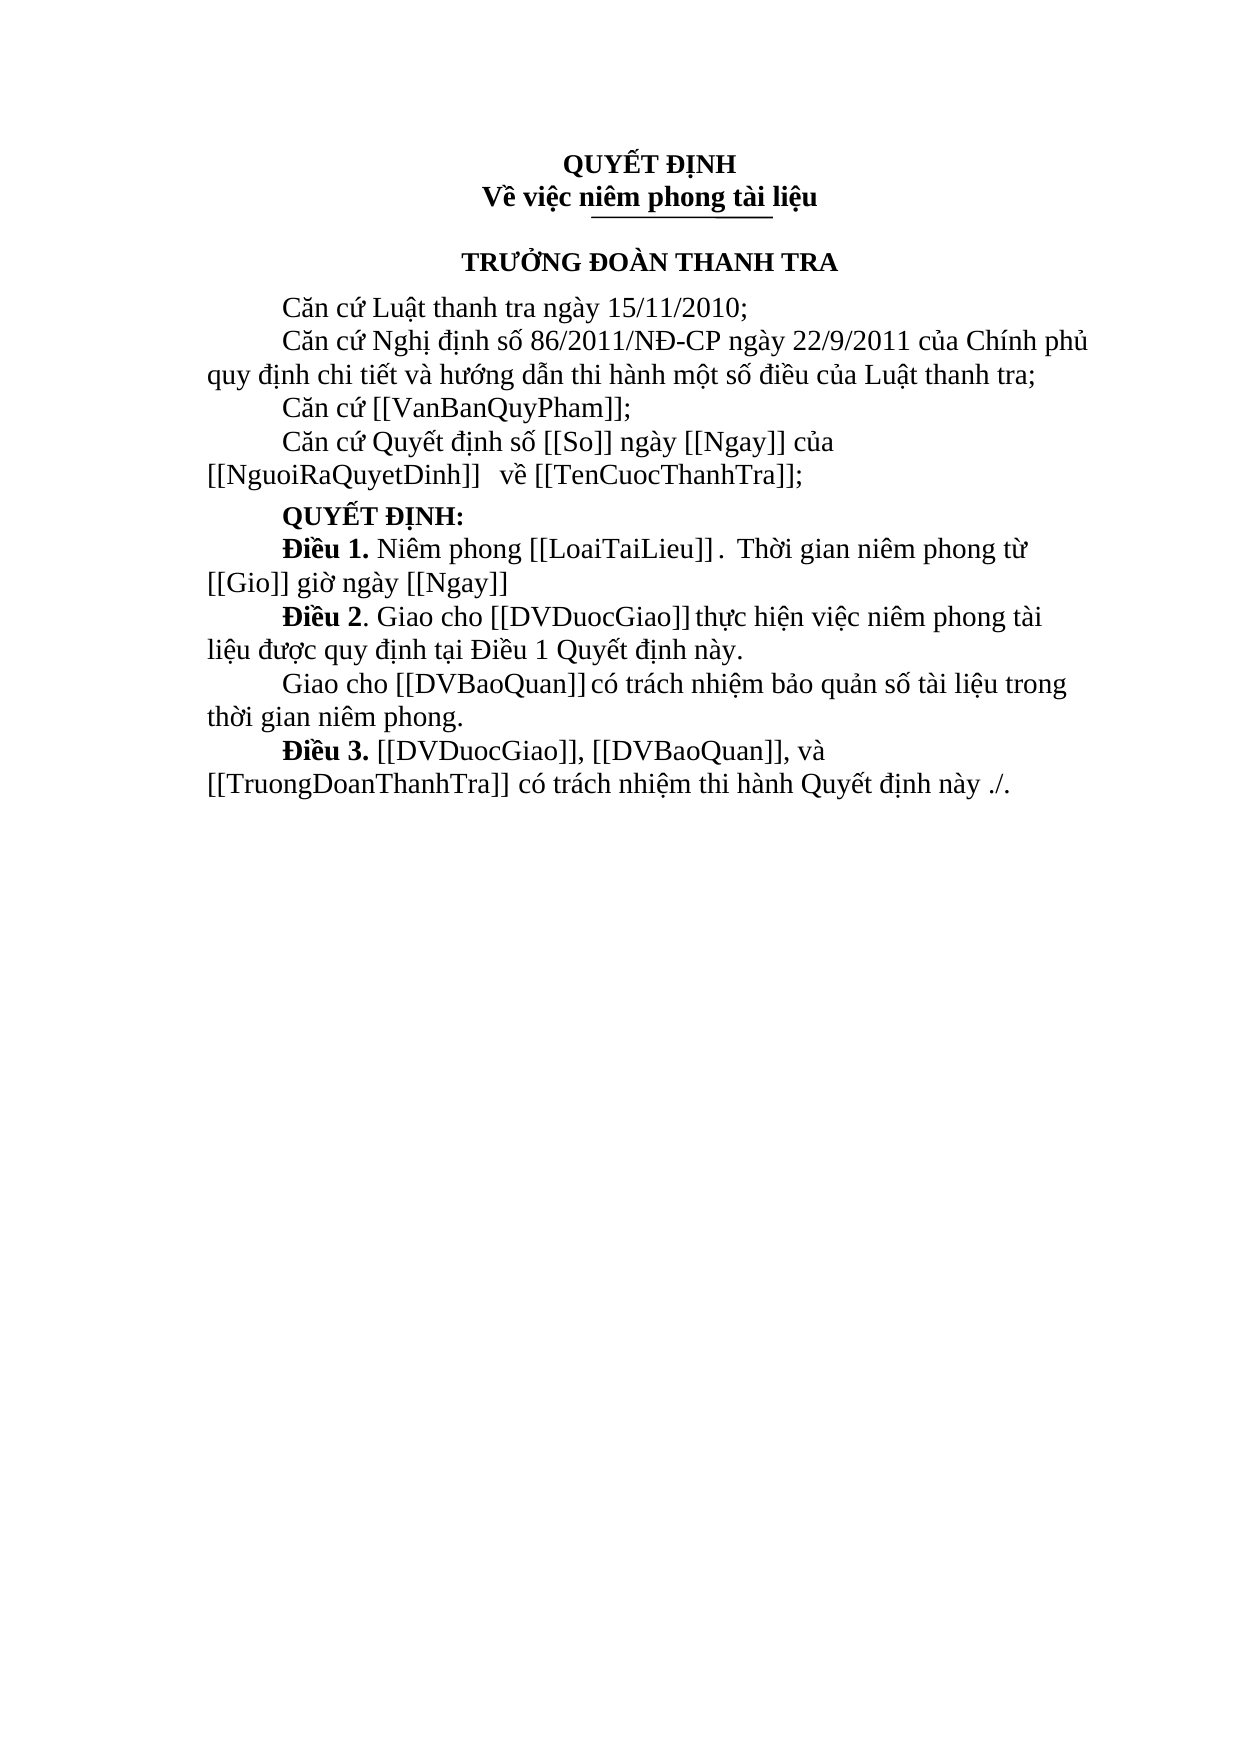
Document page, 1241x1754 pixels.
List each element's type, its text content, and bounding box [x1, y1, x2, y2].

text Căn cứ Luật thanh tra ngày 15/11/2010; [207, 290, 1092, 323]
text Điều 1. Niêm phong [[LoaiTaiLieu]] . Thời gian niêm phong từ [[Gio]] giờ ngày [[Ngay]] [207, 532, 1092, 599]
text Căn cứ Nghị định số 86/2011/NĐ-CP ngày 22/9/2011 của Chính phủ quy định chi tiết và hướng dẫn thi hành một số điều của Luật thanh tra; [207, 323, 1092, 390]
text Căn cứ Quyết định số [[So]] ngày [[Ngay]] của [[NguoiRaQuyetDinh]] về [[TenCuocThanhTra]]; [207, 424, 1092, 491]
text Về việc niêm phong tài liệu [207, 179, 1092, 212]
text Điều 2. Giao cho [[DVDuocGiao]] thực hiện việc niêm phong tài liệu được quy định tại Điều 1 Quyết định này. [207, 599, 1092, 666]
text TRƯỞNG ĐOÀN THANH TRA [207, 246, 1092, 277]
text Điều 3. [[DVDuocGiao]], [[DVBaoQuan]], và [[TruongDoanThanhTra]] có trách nhiệm thi hành Quyết định này ./. [207, 733, 1092, 800]
text QUYẾT ĐỊNH [207, 148, 1092, 179]
text Giao cho [[DVBaoQuan]] có trách nhiệm bảo quản số tài liệu trong thời gian niêm phong. [207, 666, 1092, 733]
text Căn cứ [[VanBanQuyPham]]; [207, 390, 1092, 424]
text QUYẾT ĐỊNH: [207, 501, 1092, 532]
